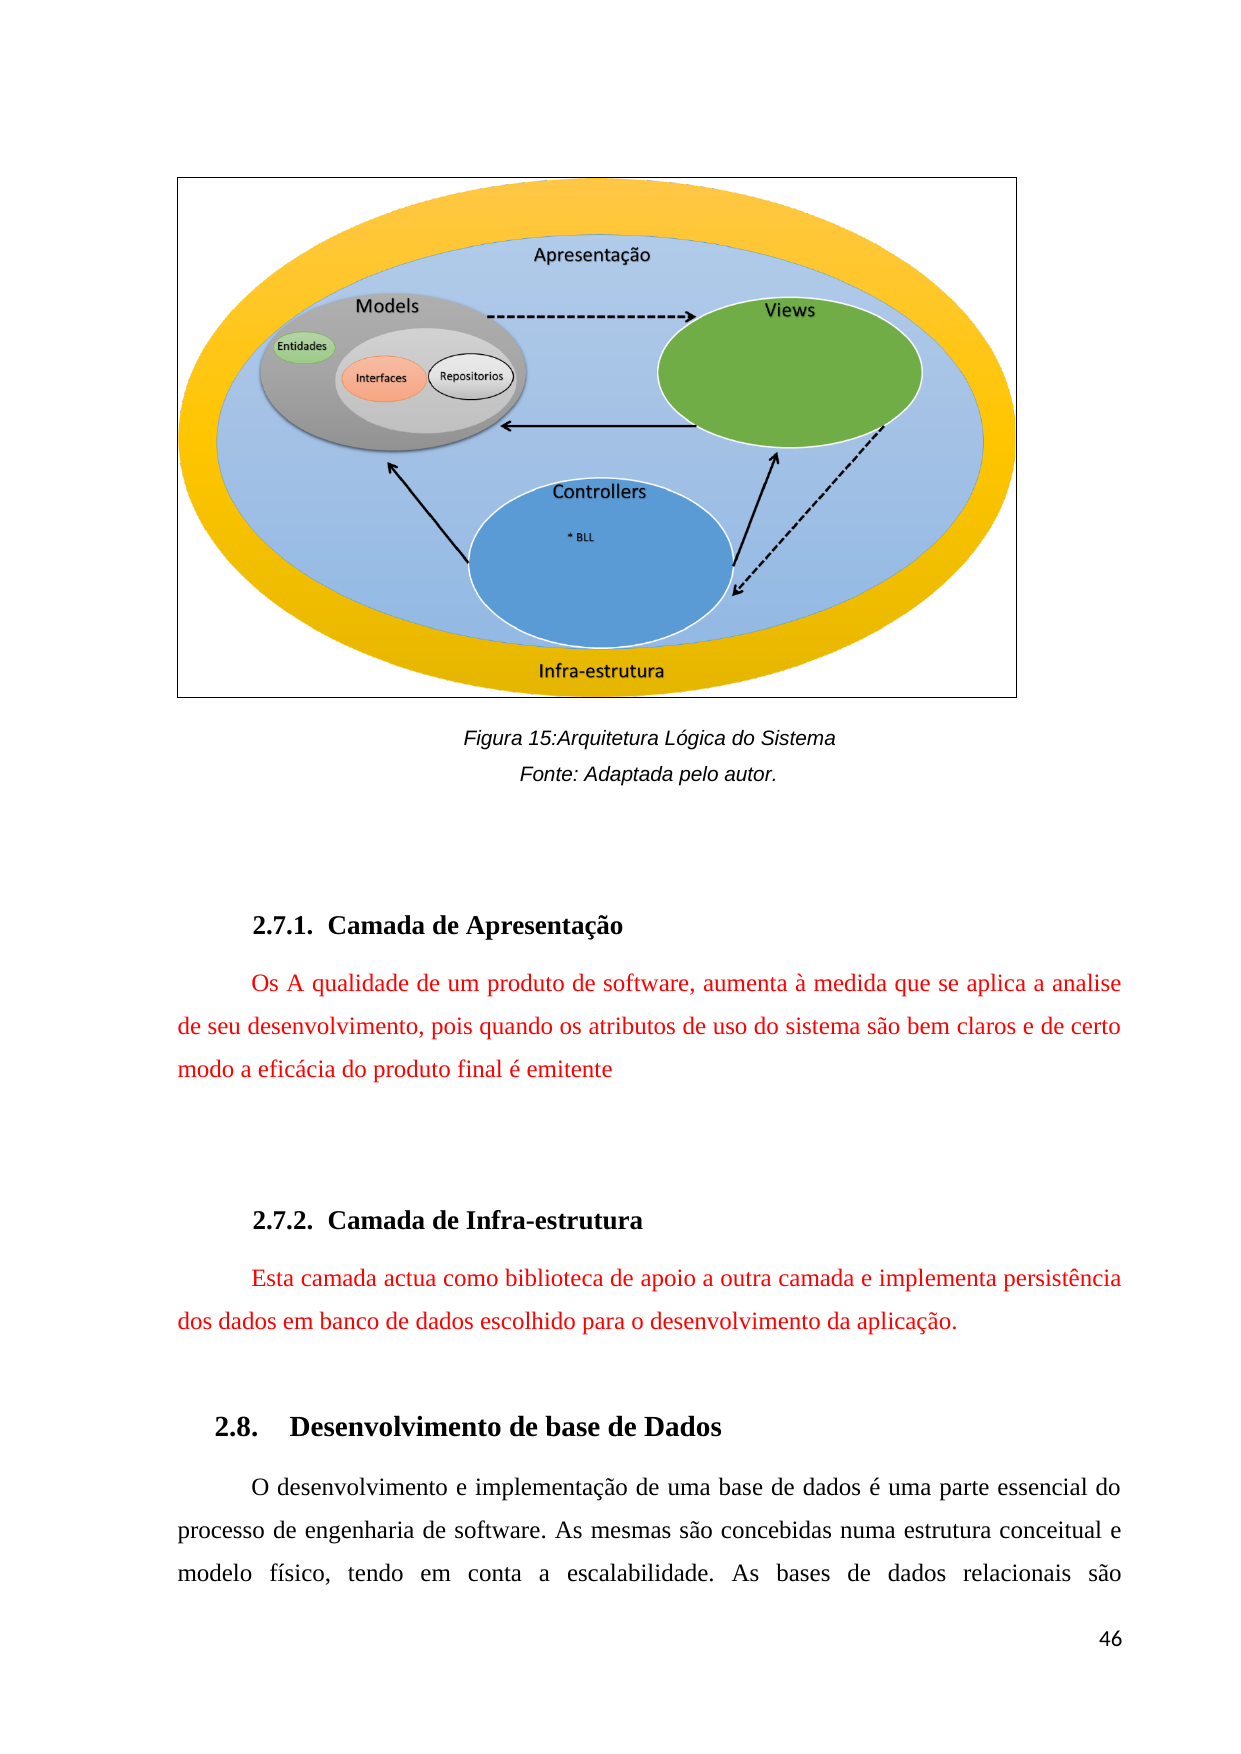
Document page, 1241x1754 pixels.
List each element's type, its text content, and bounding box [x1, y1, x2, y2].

text Camada de Apresentação [252, 909, 1122, 940]
text Camada de Infra-estrutura [252, 1204, 1122, 1235]
text Esta camada actua como biblioteca de apoio a outra camada e implementa persistência dos dados em banco de dados escolhido para o desenvolvimento da aplicação. [177, 1263, 1122, 1335]
picture [178, 178, 1016, 697]
text Os A qualidade de um produto de software, aumenta à medida que se aplica a analise de seu desenvolvimento, pois quando os atributos de uso do sistema são bem claros e de certo modo a eficácia do produto final é emitente [177, 968, 1122, 1083]
text Fonte: Adaptada pelo autor. [177, 762, 1122, 786]
subtitle Desenvolvimento de base de Dados [214, 1409, 1122, 1442]
